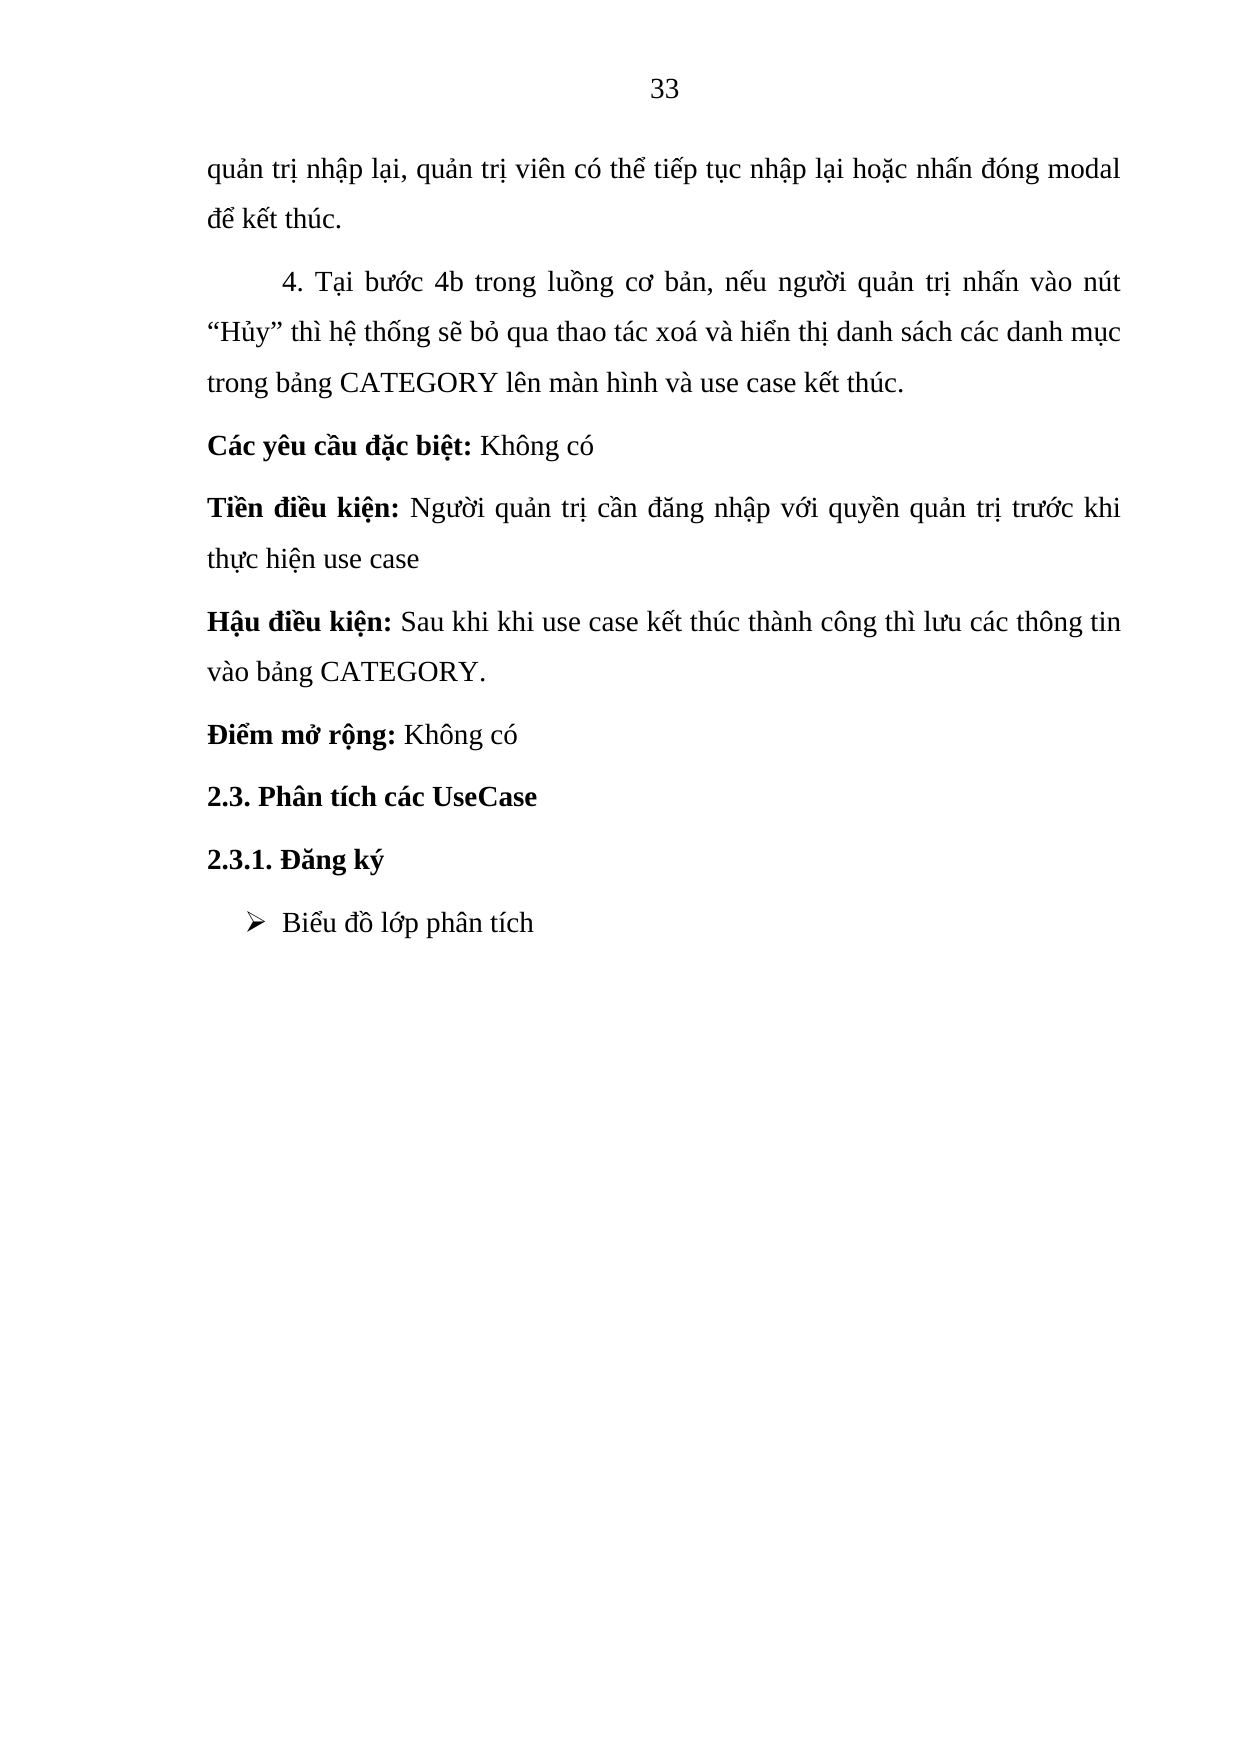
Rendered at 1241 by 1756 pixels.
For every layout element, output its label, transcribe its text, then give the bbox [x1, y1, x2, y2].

list Biểu đồ lớp phân tích [244, 905, 1122, 939]
subtitle 2.3. Phân tích các UseCase [207, 779, 1122, 813]
text Tiền điều kiện: Người quản trị cần đăng nhập với quyền quản trị trước khi thực hiện use case [207, 491, 1122, 574]
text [207, 151, 1122, 235]
text Hậu điều kiện: Sau khi khi use case kết thúc thành công thì lưu các thông tin vào bảng CATEGORY. [207, 604, 1122, 687]
text Các yêu cầu đặc biệt: Không có [207, 428, 1122, 461]
subtitle 2.3.1. Đăng ký [207, 842, 1122, 876]
text 4. Tại bước 4b trong luồng cơ bản, nếu người quản trị nhấn vào nút “Hủy” thì hệ thống sẽ bỏ qua thao tác xoá và hiển thị danh sách các danh mục trong bảng CATEGORY lên màn hình và use case kết thúc. [207, 264, 1122, 398]
text Điểm mở rộng: Không có [207, 717, 1122, 750]
